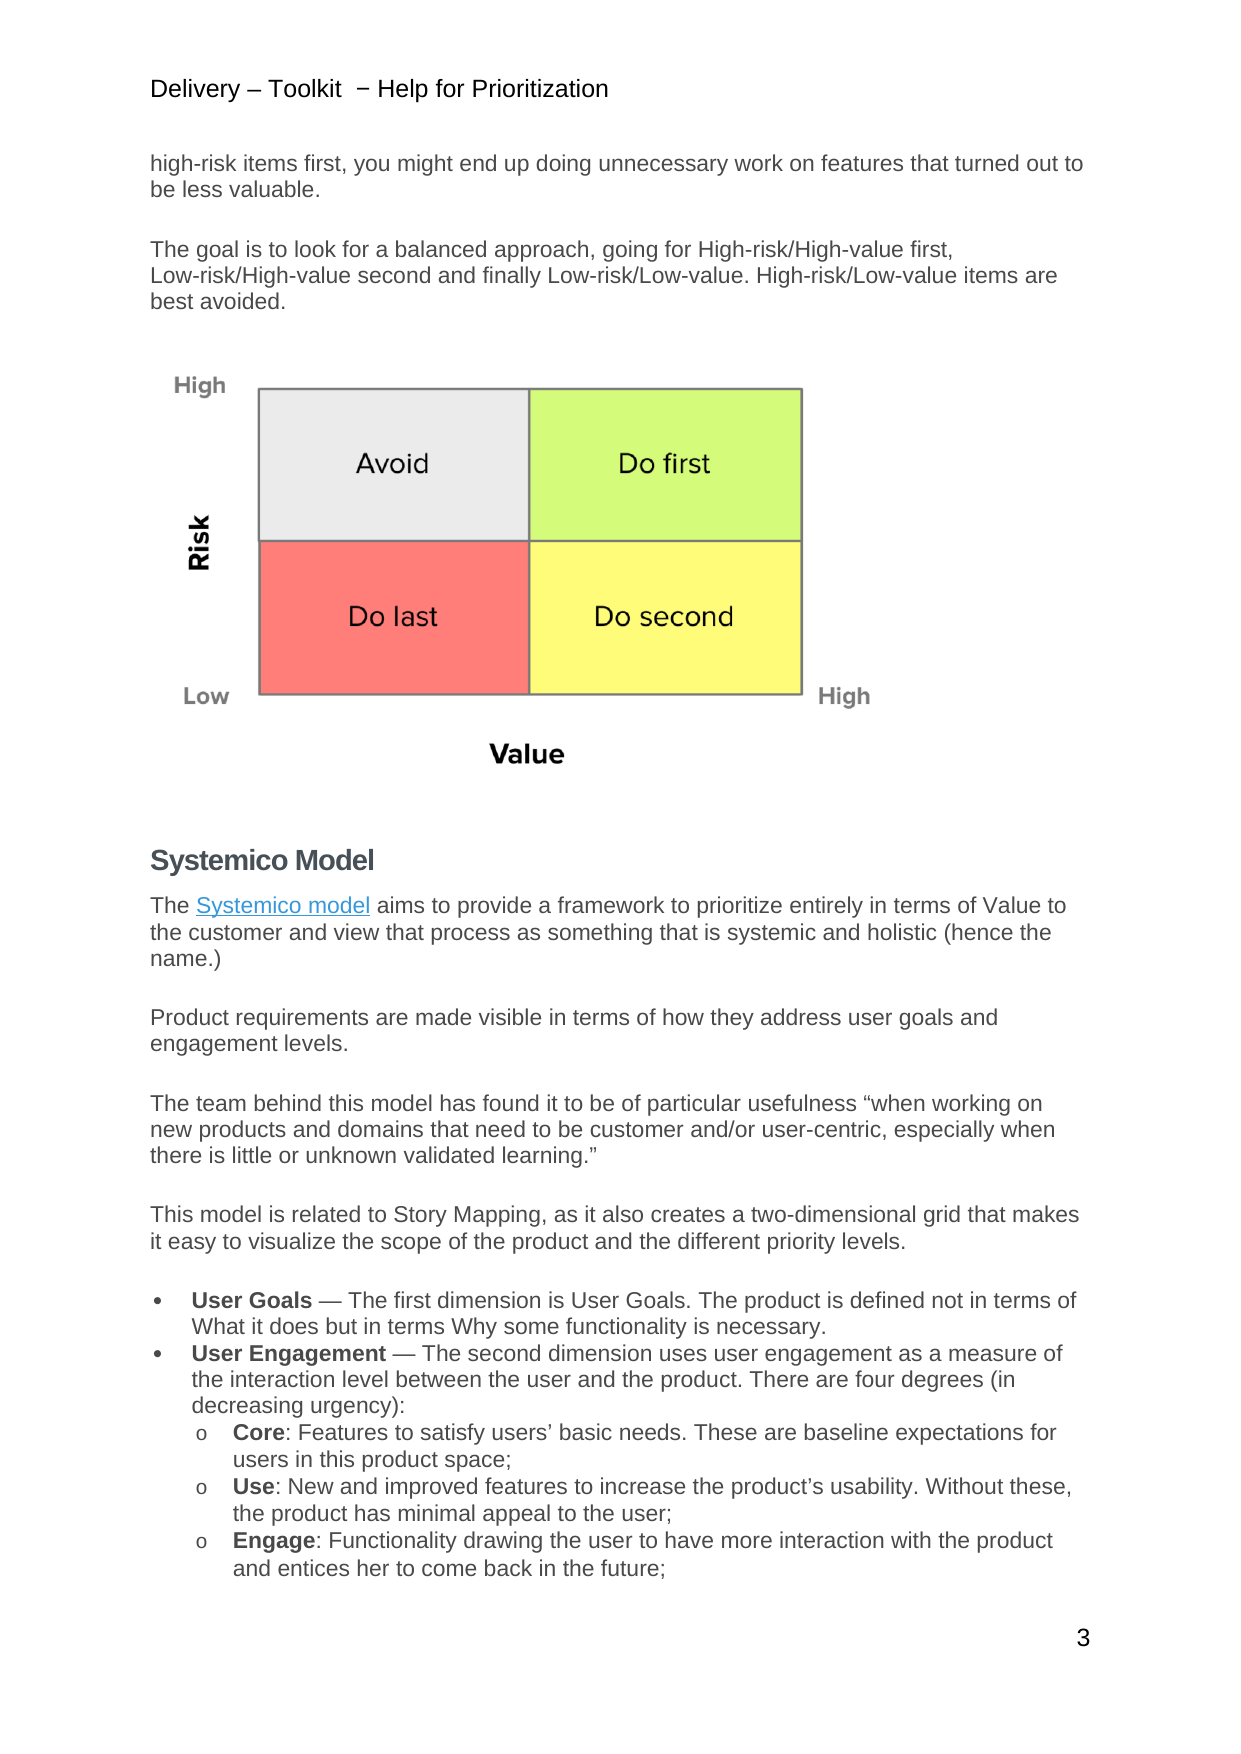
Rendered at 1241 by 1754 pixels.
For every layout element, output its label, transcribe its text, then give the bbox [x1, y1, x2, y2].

list Use: New and improved features to increase the product’s usability. Without these, the product has minimal appeal to the user; [195, 1473, 1090, 1527]
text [150, 150, 1090, 203]
list User Engagement — The second dimension uses user engagement as a measure of the interaction level between the user and the product. There are four degrees (in decreasing urgency): [154, 1339, 1090, 1419]
picture [150, 347, 894, 798]
text This model is related to Story Mapping, as it also creates a two-dimensional grid that makes it easy to visualize the scope of the product and the different priority levels. [150, 1201, 1090, 1254]
list User Goals — The first dimension is User Goals. The product is defined not in terms of What it does but in terms Why some functionality is necessary. [154, 1287, 1090, 1339]
list Engage: Functionality drawing the user to have more interaction with the product and entices her to come back in the future; [195, 1527, 1090, 1581]
text The team behind this model has found it to be of particular usefulness “when working on new products and domains that need to be customer and/or user-centric, especially when there is little or unknown validated learning.” [150, 1089, 1090, 1168]
subtitle Systemico Model [150, 843, 1090, 877]
list Core: Features to satisfy users’ basic needs. These are baseline expectations for users in this product space; [195, 1419, 1090, 1473]
text Product requirements are made visible in terms of how they address user goals and engagement levels. [150, 1004, 1090, 1057]
text The goal is to look for a balanced approach, going for High-risk/High-value first, Low-risk/High-value second and finally Low-risk/Low-value. High-risk/Low-value items are best avoided. [150, 236, 1090, 314]
text The Systemico model aims to provide a framework to prioritize entirely in terms of Value to the customer and view that process as something that is systemic and holistic (hence the name.) [150, 892, 1090, 971]
